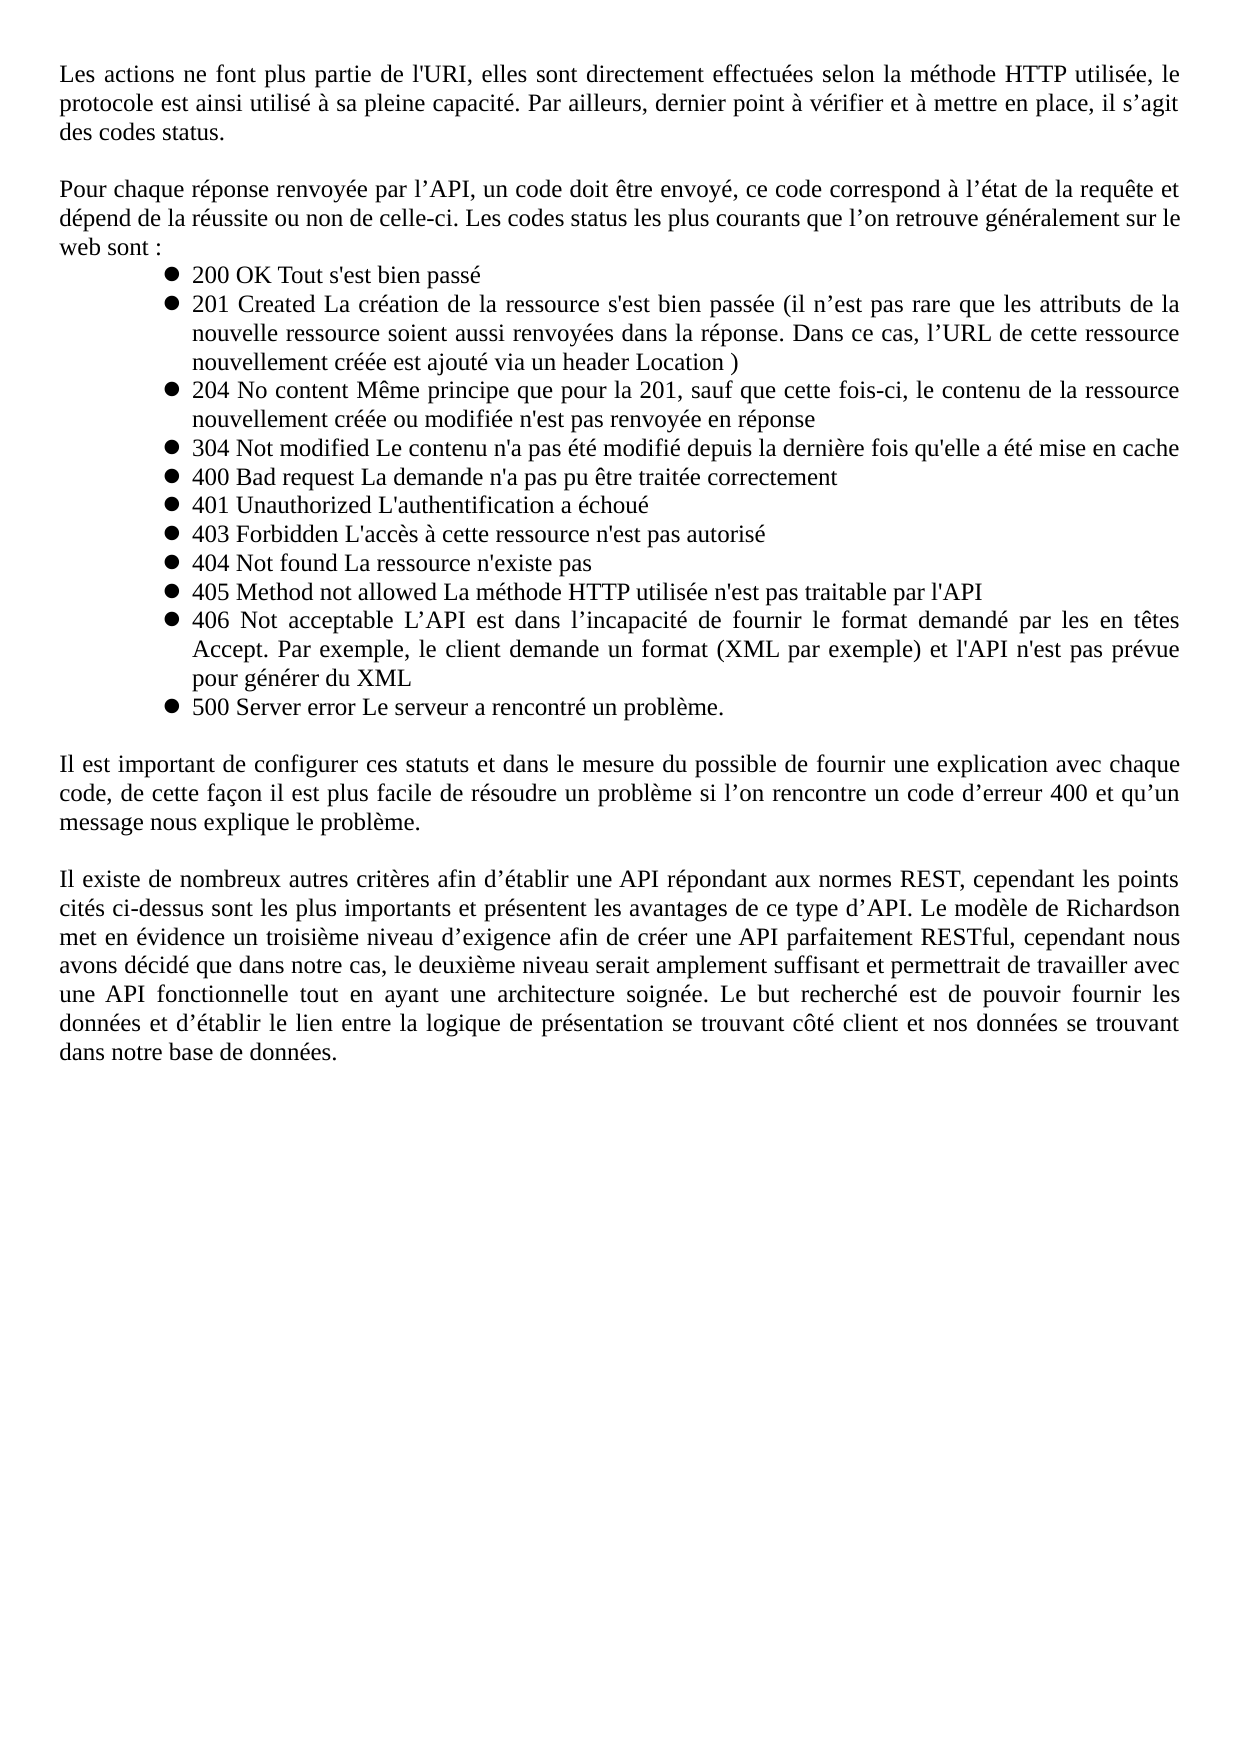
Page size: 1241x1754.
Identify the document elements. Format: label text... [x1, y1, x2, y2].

text Il existe de nombreux autres critères afin d’établir une API répondant aux normes REST, cependant les points cités ci-dessus sont les plus importants et présentent les avantages de ce type d’API. Le modèle de Richardson met en évidence un troisième niveau d’exigence afin de créer une API parfaitement RESTful, cependant nous avons décidé que dans notre cas, le deuxième niveau serait amplement suffisant et permettrait de travailler avec une API fonctionnelle tout en ayant une architecture soignée. Le but recherché est de pouvoir fournir les données et d’établir le lien entre la logique de présentation se trouvant côté client et nos données se trouvant dans notre base de données. [59, 864, 1181, 1065]
list 500 Server error Le serveur a rencontré un problème. [162, 692, 1181, 720]
text Pour chaque réponse renvoyée par l’API, un code doit être envoyé, ce code correspond à l’état de la requête et dépend de la réussite ou non de celle-ci. Les codes status les plus courants que l’on retrouve généralement sur le web sont : [59, 174, 1181, 260]
text Les actions ne font plus partie de l'URI, elles sont directement effectuées selon la méthode HTTP utilisée, le protocole est ainsi utilisé à sa pleine capacité. Par ailleurs, dernier point à vérifier et à mettre en place, il s’agit des codes status. [59, 59, 1181, 145]
list 304 Not modified Le contenu n'a pas été modifié depuis la dernière fois qu'elle a été mise en cache [162, 433, 1181, 462]
list 200 OK Tout s'est bien passé [162, 260, 1181, 289]
list 401 Unauthorized L'authentification a échoué [162, 490, 1181, 519]
list 201 Created La création de la ressource s'est bien passée (il n’est pas rare que les attributs de la nouvelle ressource soient aussi renvoyées dans la réponse. Dans ce cas, l’URL de cette ressource nouvellement créée est ajouté via un header Location ) [162, 289, 1181, 375]
list 403 Forbidden L'accès à cette ressource n'est pas autorisé [162, 519, 1181, 548]
list 400 Bad request La demande n'a pas pu être traitée correctement [162, 462, 1181, 490]
text Il est important de configurer ces statuts et dans le mesure du possible de fournir une explication avec chaque code, de cette façon il est plus facile de résoudre un problème si l’on rencontre un code d’erreur 400 et qu’un message nous explique le problème. [59, 749, 1181, 835]
list 404 Not found La ressource n'existe pas [162, 548, 1181, 577]
list 204 No content Même principe que pour la 201, sauf que cette fois-ci, le contenu de la ressource nouvellement créée ou modifiée n'est pas renvoyée en réponse [162, 375, 1181, 433]
list 405 Method not allowed La méthode HTTP utilisée n'est pas traitable par l'API [162, 577, 1181, 605]
list 406 Not acceptable L’API est dans l’incapacité de fournir le format demandé par les en têtes Accept. Par exemple, le client demande un format (XML par exemple) et l'API n'est pas prévue pour générer du XML [162, 605, 1181, 692]
